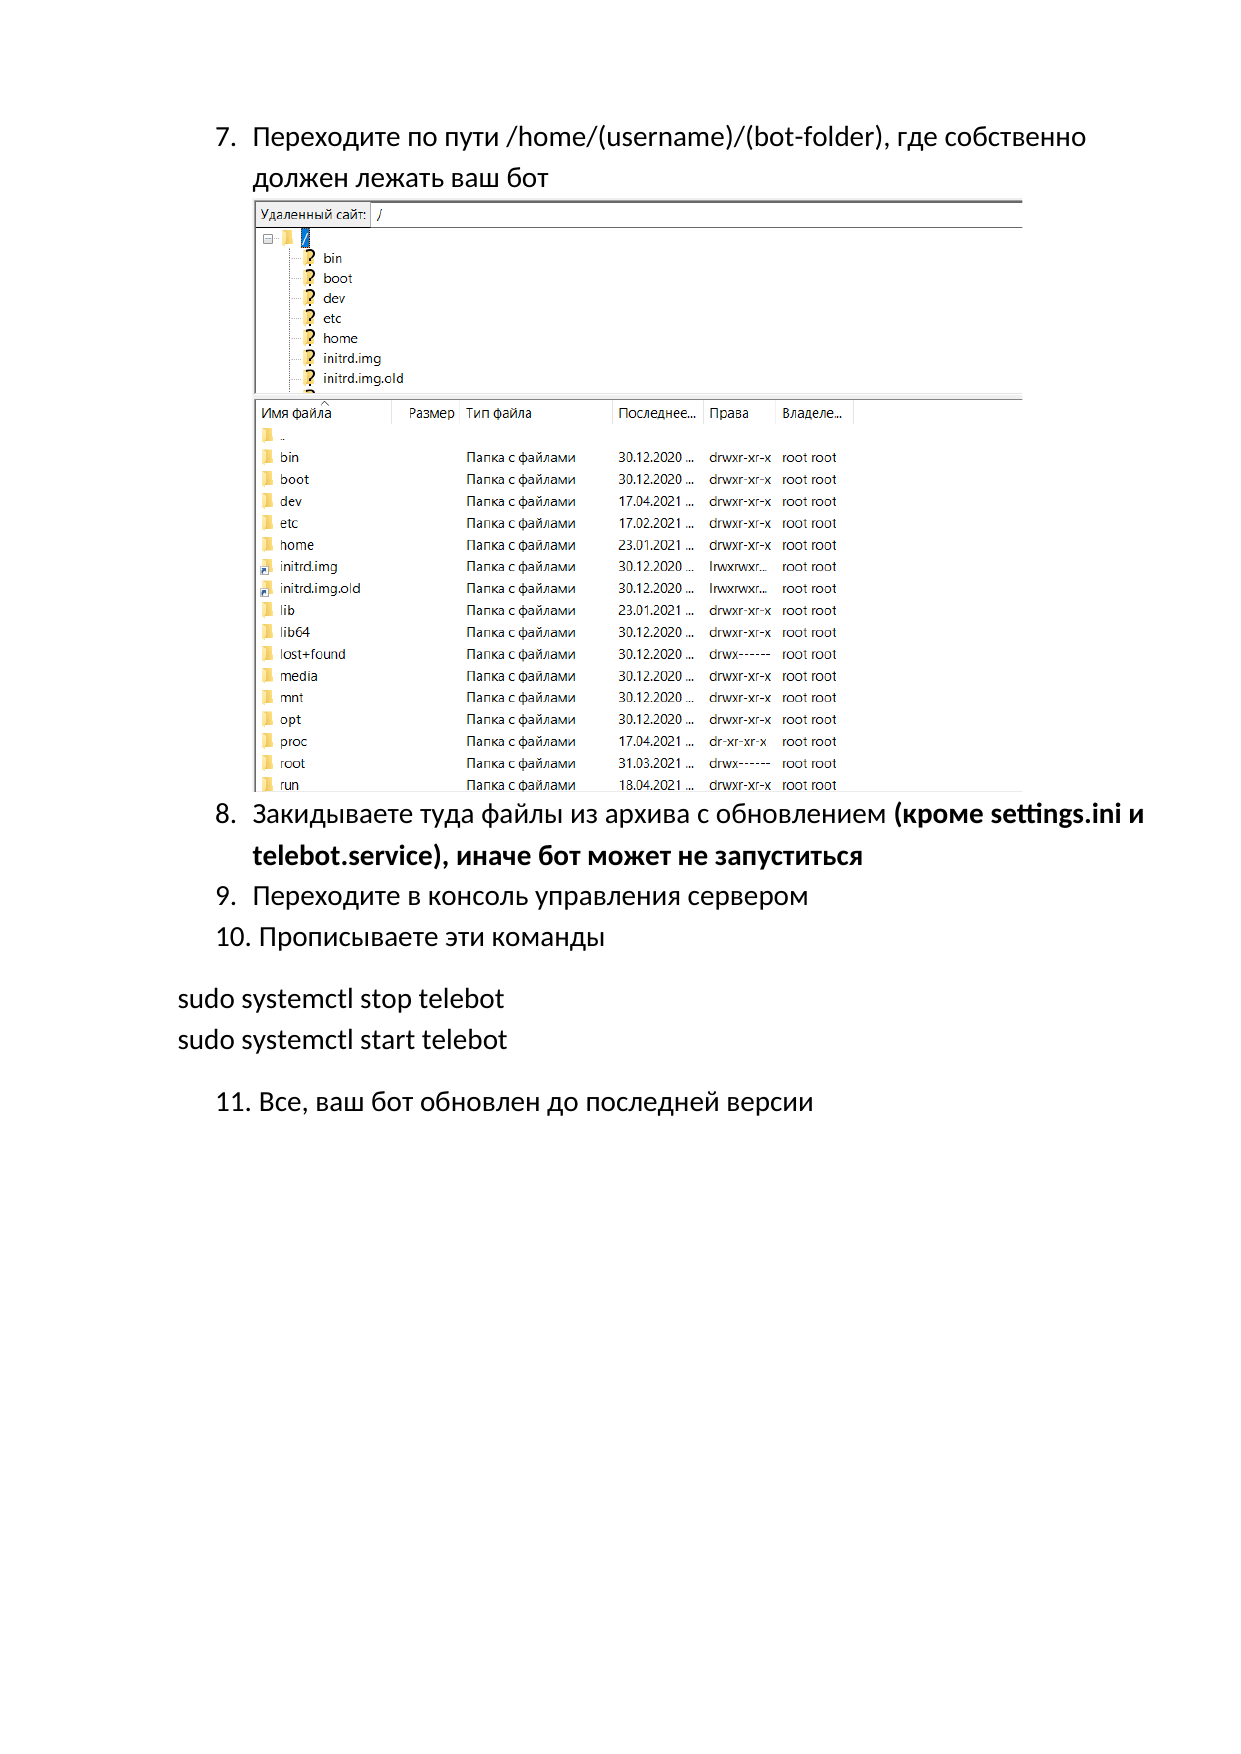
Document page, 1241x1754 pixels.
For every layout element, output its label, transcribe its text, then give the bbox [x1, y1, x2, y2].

list Все, ваш бот обновлен до последней версии [215, 1083, 1152, 1118]
picture [252, 198, 1023, 792]
list Прописываете эти команды [215, 918, 1152, 954]
list Переходите в консоль управления сервером [215, 877, 1152, 913]
text sudo systemctl stop telebot sudo systemctl start telebot [177, 980, 1152, 1057]
list Закидываете туда файлы из архива с обновлением (кроме settings.ini и telebot.service), иначе бот может не запуститься [215, 796, 1152, 872]
